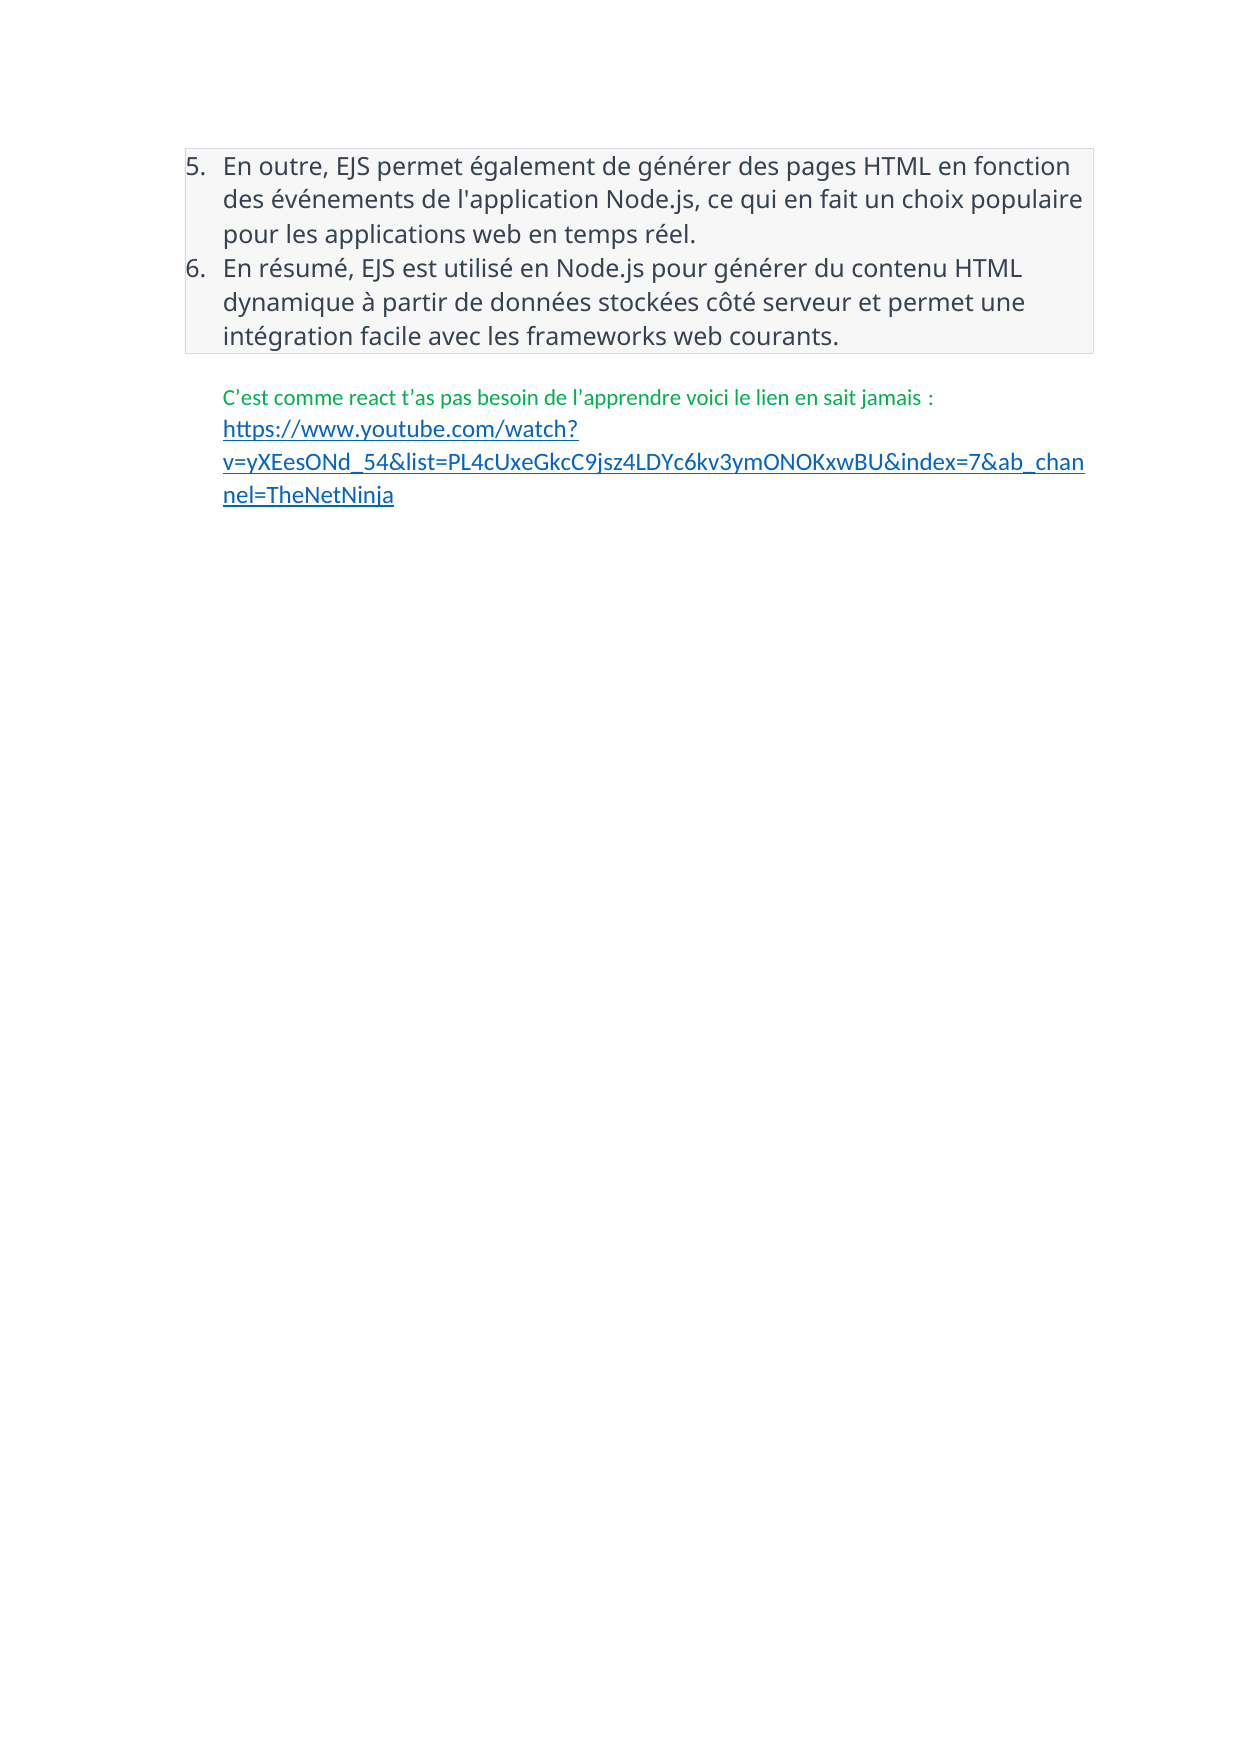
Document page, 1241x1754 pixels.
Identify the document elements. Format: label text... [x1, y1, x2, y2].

list En résumé, EJS est utilisé en Node.js pour générer du contenu HTML dynamique à partir de données stockées côté serveur et permet une intégration facile avec les frameworks web courants. [186, 250, 1093, 353]
list C’est comme react t’as pas besoin de l’apprendre voici le lien en sait jamais : https://www.youtube.com/watch?v=yXEesONd_54&list=PL4cUxeGkcC9jsz4LDYc6kv3ymONOKxwBU&index=7&ab_channel=TheNetNinja [223, 383, 1093, 510]
list En outre, EJS permet également de générer des pages HTML en fonction des événements de l'application Node.js, ce qui en fait un choix populaire pour les applications web en temps réel. [186, 149, 1093, 250]
